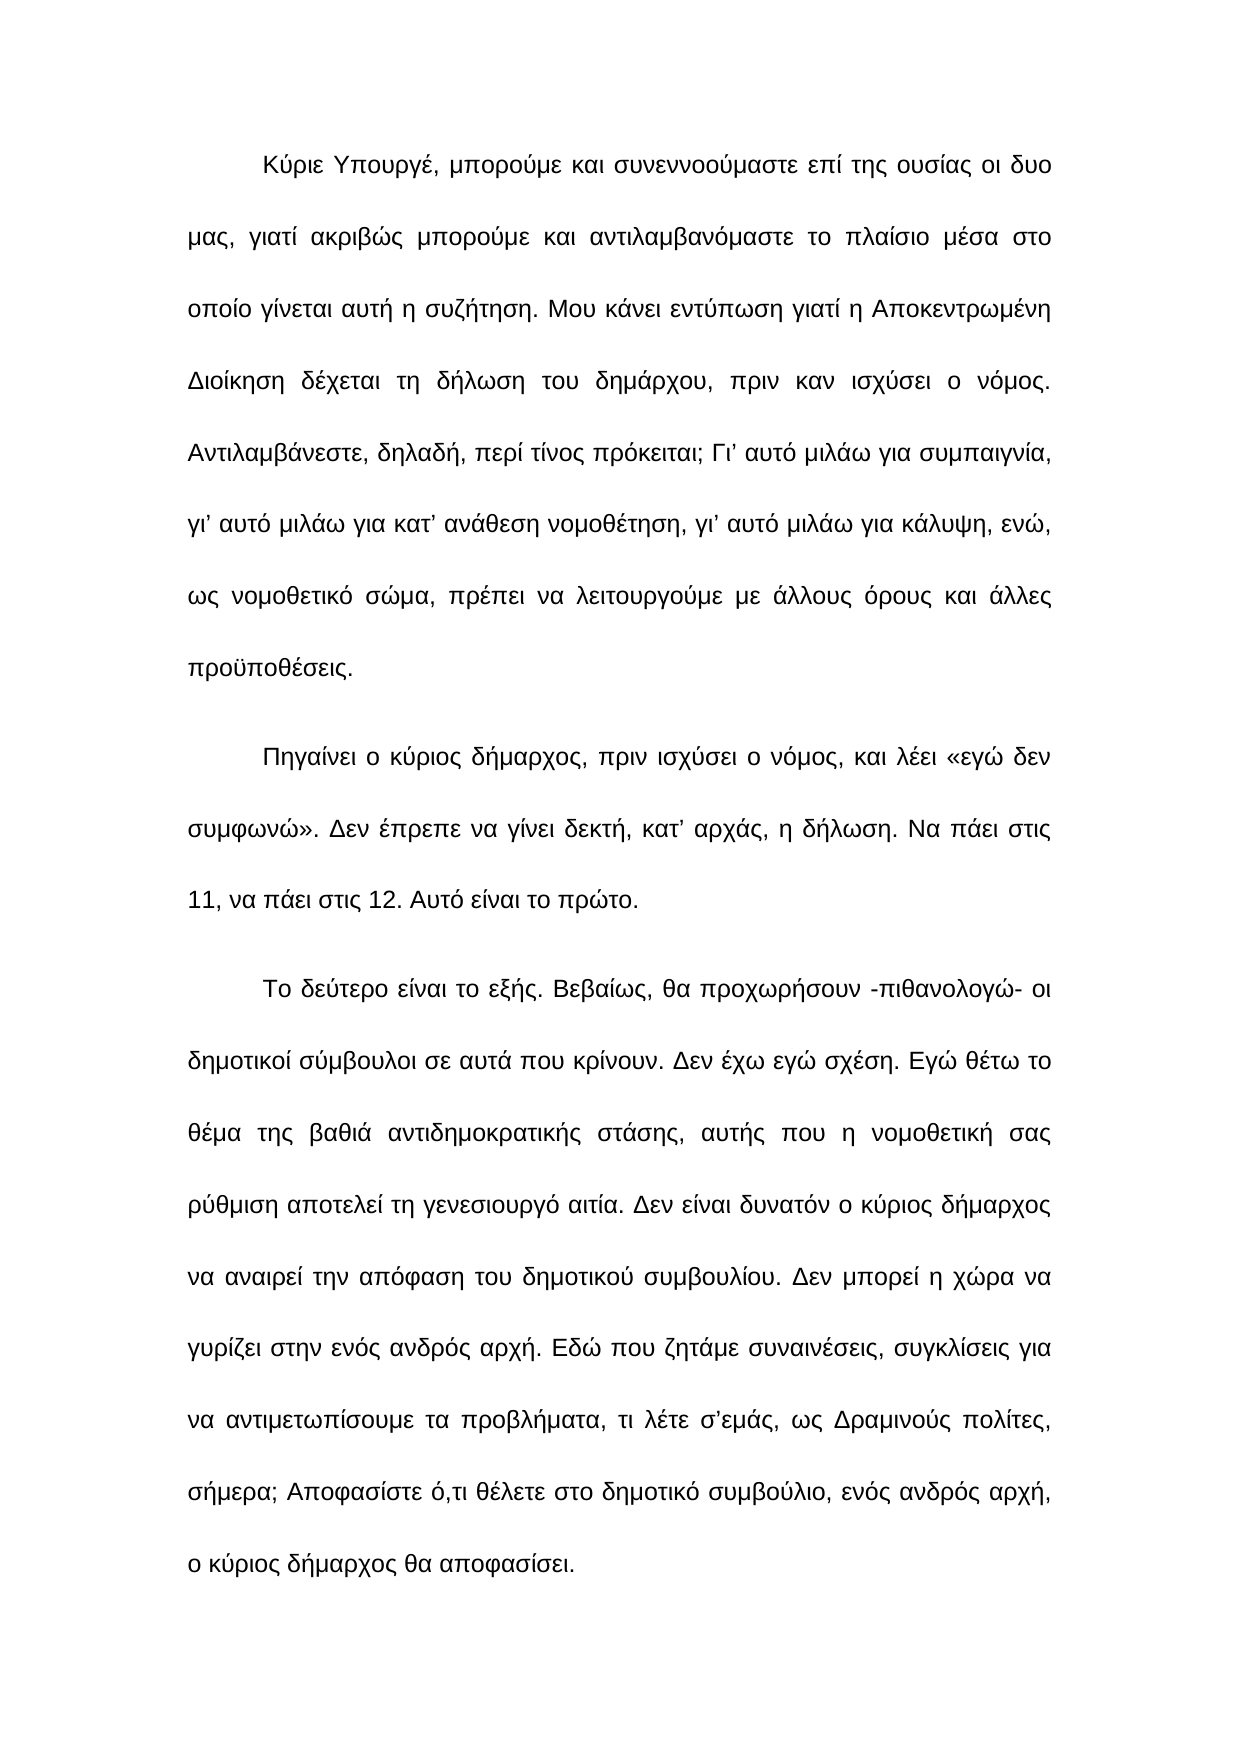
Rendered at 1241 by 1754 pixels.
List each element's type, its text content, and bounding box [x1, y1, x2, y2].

text Πηγαίνει ο κύριος δήμαρχος, πριν ισχύσει ο νόμος, και λέει «εγώ δεν συμφωνώ». Δεν έπρεπε να γίνει δεκτή, κατ’ αρχάς, η δήλωση. Να πάει στις 11, να πάει στις 12. Αυτό είναι το πρώτο. [187, 742, 1053, 914]
text Το δεύτερο είναι το εξής. Βεβαίως, θα προχωρήσουν -πιθανολογώ- οι δημοτικοί σύμβουλοι σε αυτά που κρίνουν. Δεν έχω εγώ σχέση. Εγώ θέτω το θέμα της βαθιά αντιδημοκρατικής στάσης, αυτής που η νομοθετική σας ρύθμιση αποτελεί τη γενεσιουργό αιτία. Δεν είναι δυνατόν ο κύριος δήμαρχος να αναιρεί την απόφαση του δημοτικού συμβουλίου. Δεν μπορεί η χώρα να γυρίζει στην ενός ανδρός αρχή. Εδώ που ζητάμε συναινέσεις, συγκλίσεις για να αντιμετωπίσουμε τα προβλήματα, τι λέτε σ’εμάς, ως Δραμινούς πολίτες, σήμερα; Αποφασίστε ό,τι θέλετε στο δημοτικό συμβούλιο, ενός ανδρός αρχή, ο κύριος δήμαρχος θα αποφασίσει. [187, 974, 1053, 1578]
text Κύριε Υπουργέ, μπορούμε και συνεννοούμαστε επί της ουσίας οι δυο μας, γιατί ακριβώς μπορούμε και αντιλαμβανόμαστε το πλαίσιο μέσα στο οποίο γίνεται αυτή η συζήτηση. Μου κάνει εντύπωση γιατί η Αποκεντρωμένη Διοίκηση δέχεται τη δήλωση του δημάρχου, πριν καν ισχύσει ο νόμος. Αντιλαμβάνεστε, δηλαδή, περί τίνος πρόκειται; Γι’ αυτό μιλάω για συμπαιγνία, γι’ αυτό μιλάω για κατ’ ανάθεση νομοθέτηση, γι’ αυτό μιλάω για κάλυψη, ενώ, ως νομοθετικό σώμα, πρέπει να λειτουργούμε με άλλους όρους και άλλες προϋποθέσεις. [187, 150, 1053, 682]
